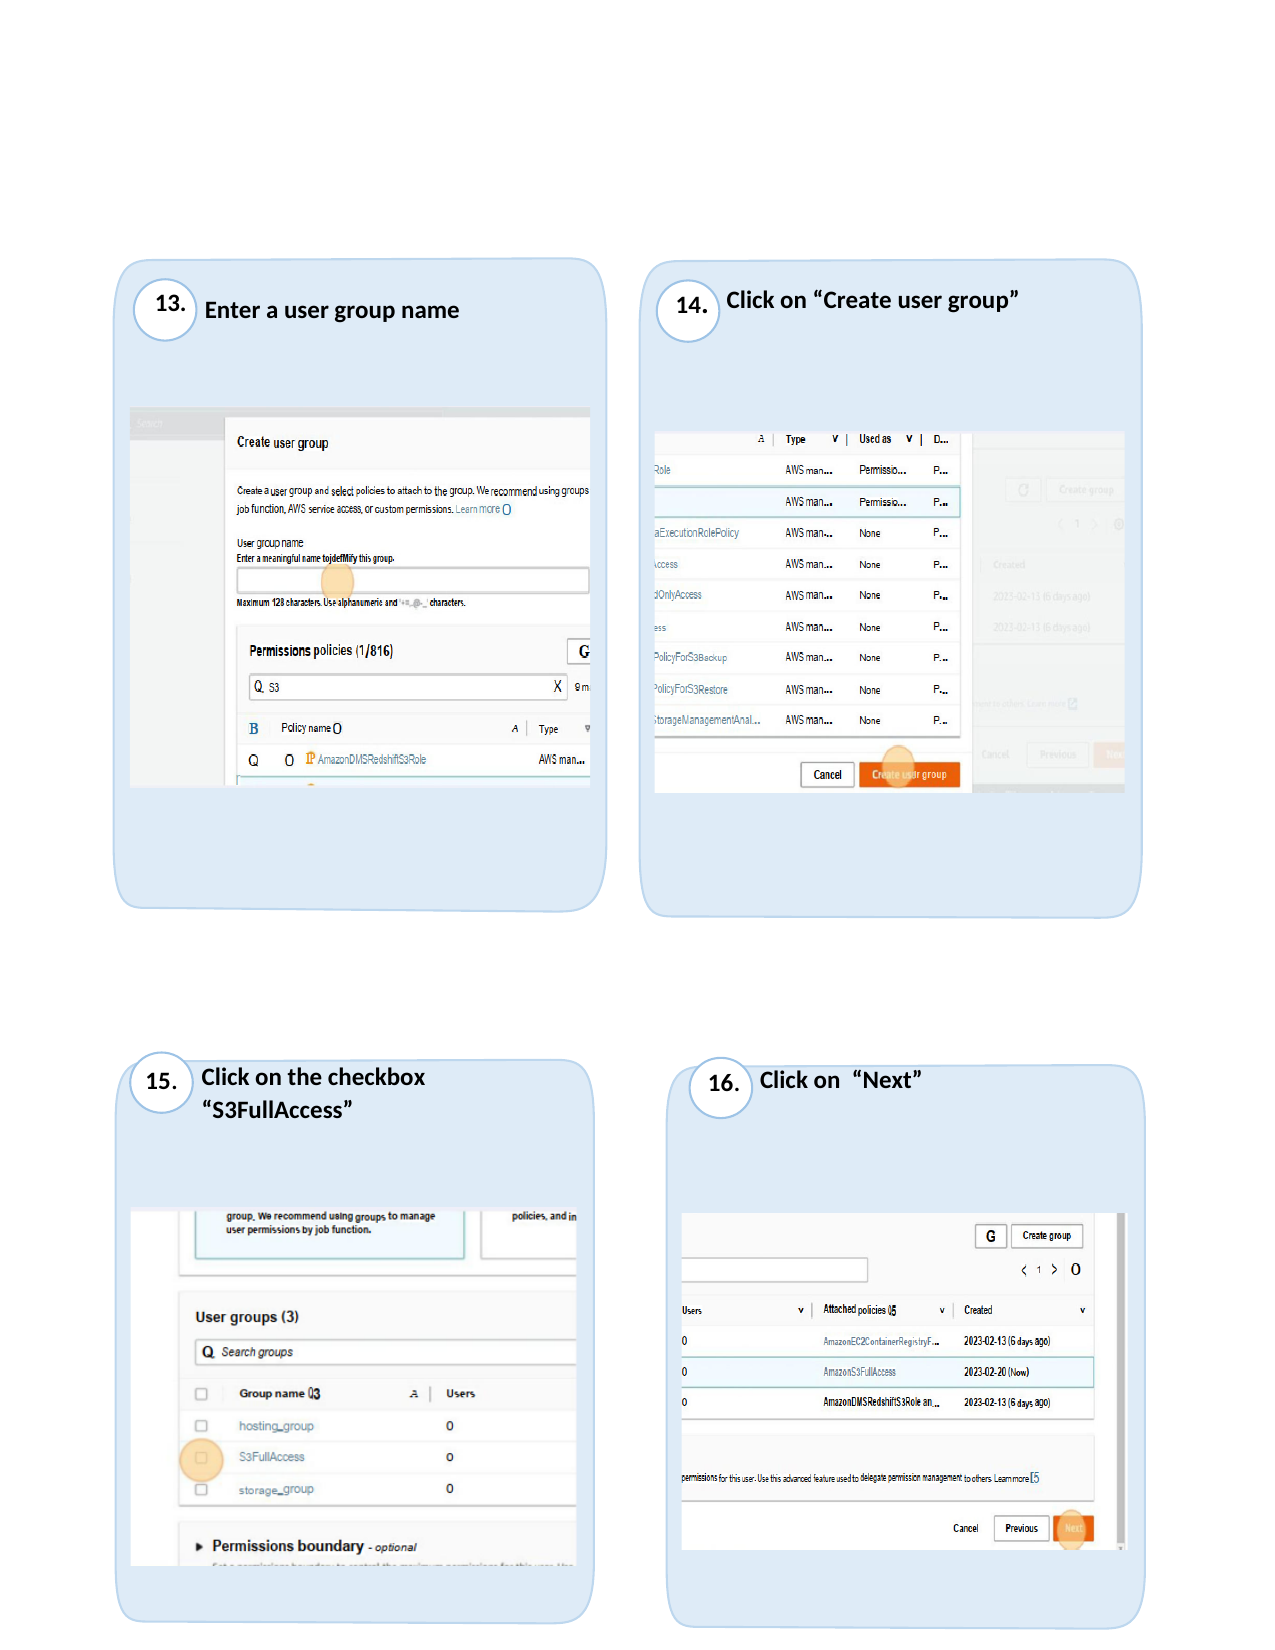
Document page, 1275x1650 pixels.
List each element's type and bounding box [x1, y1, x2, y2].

picture [130, 1207, 577, 1566]
picture [654, 431, 1125, 793]
picture [129, 406, 591, 788]
picture [681, 1213, 1128, 1550]
